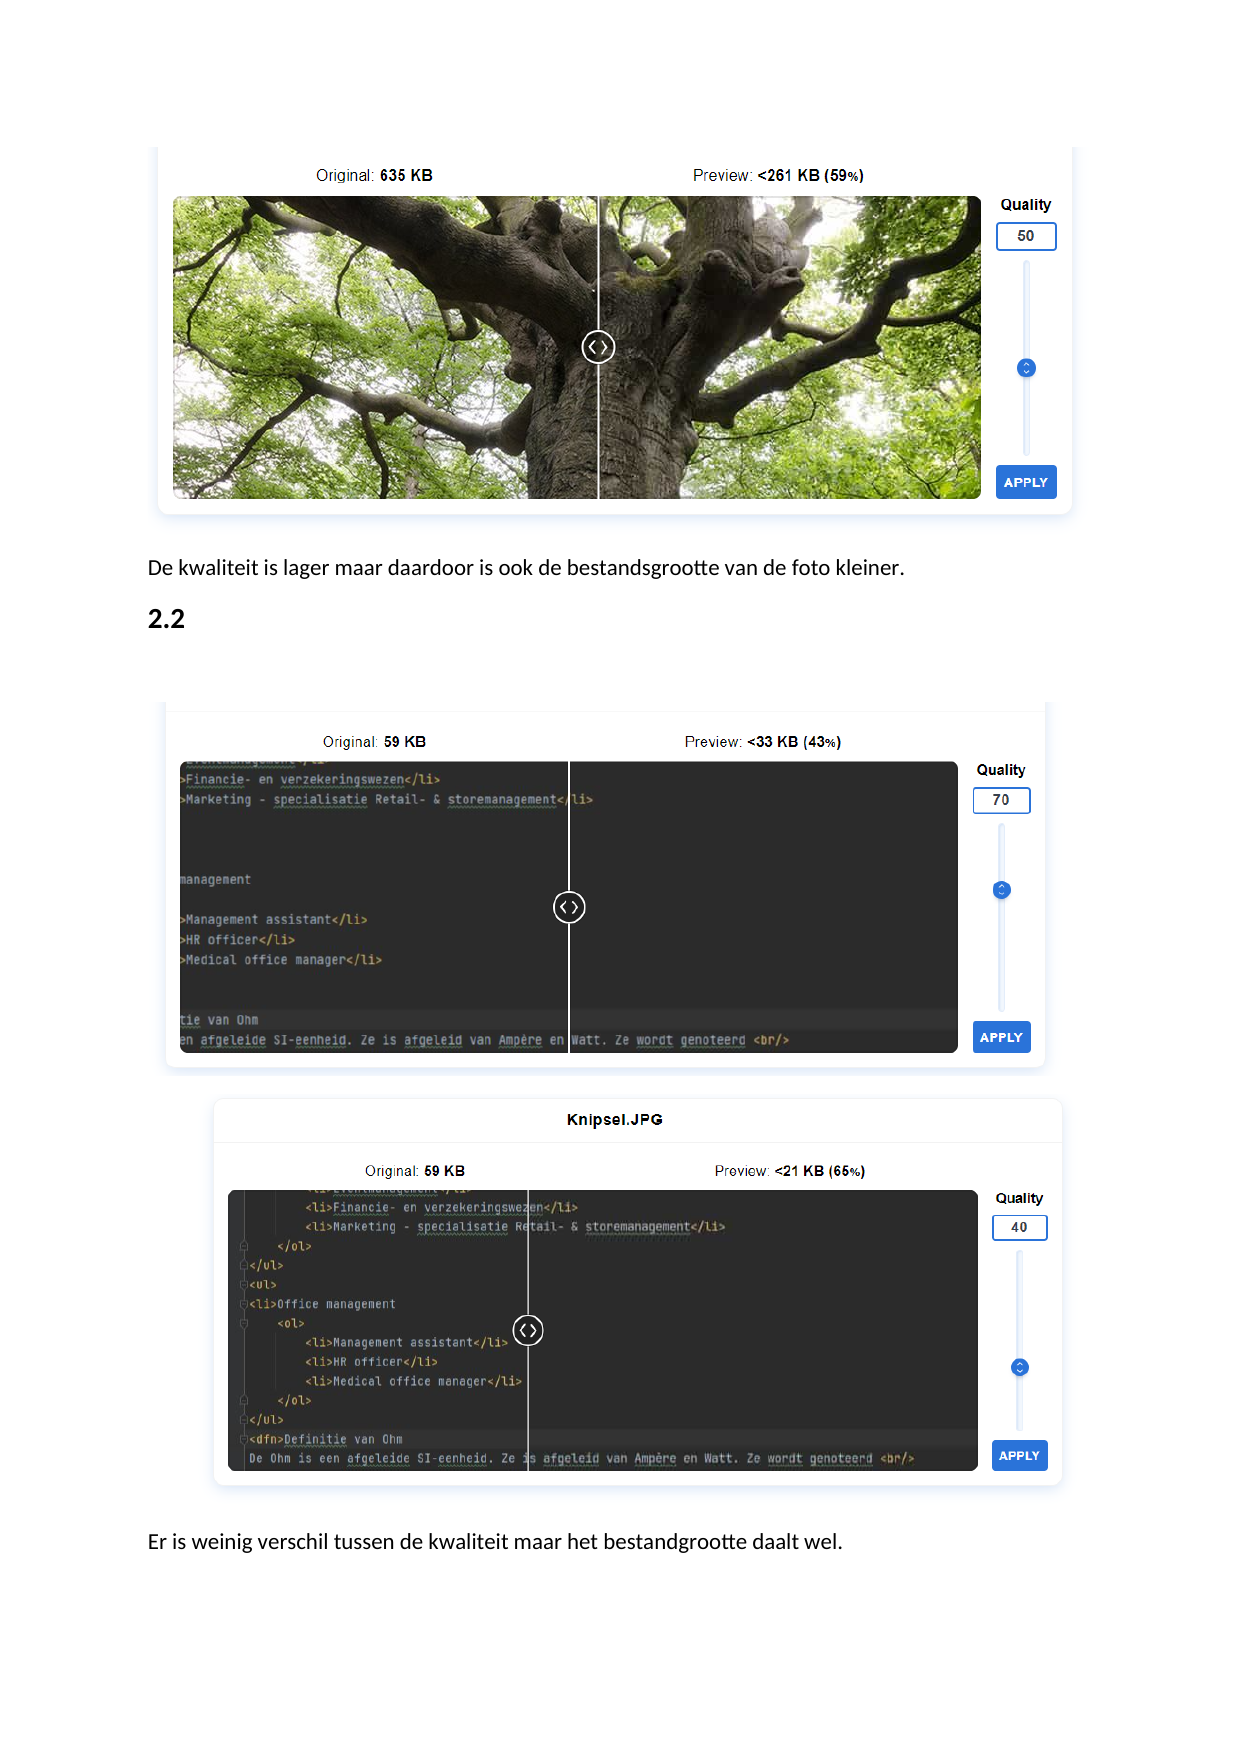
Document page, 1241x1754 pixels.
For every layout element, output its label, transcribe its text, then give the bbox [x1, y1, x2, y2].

text 2.2 [148, 600, 1093, 636]
text De kwaliteit is lager maar daardoor is ook de bestandsgrootte van de foto kleiner. [148, 553, 1093, 581]
text Er is weinig verschil tussen de kwaliteit maar het bestandgrootte daalt wel. [148, 1527, 1093, 1556]
picture [147, 1094, 1093, 1509]
picture [147, 702, 1093, 1076]
picture [147, 147, 1093, 535]
